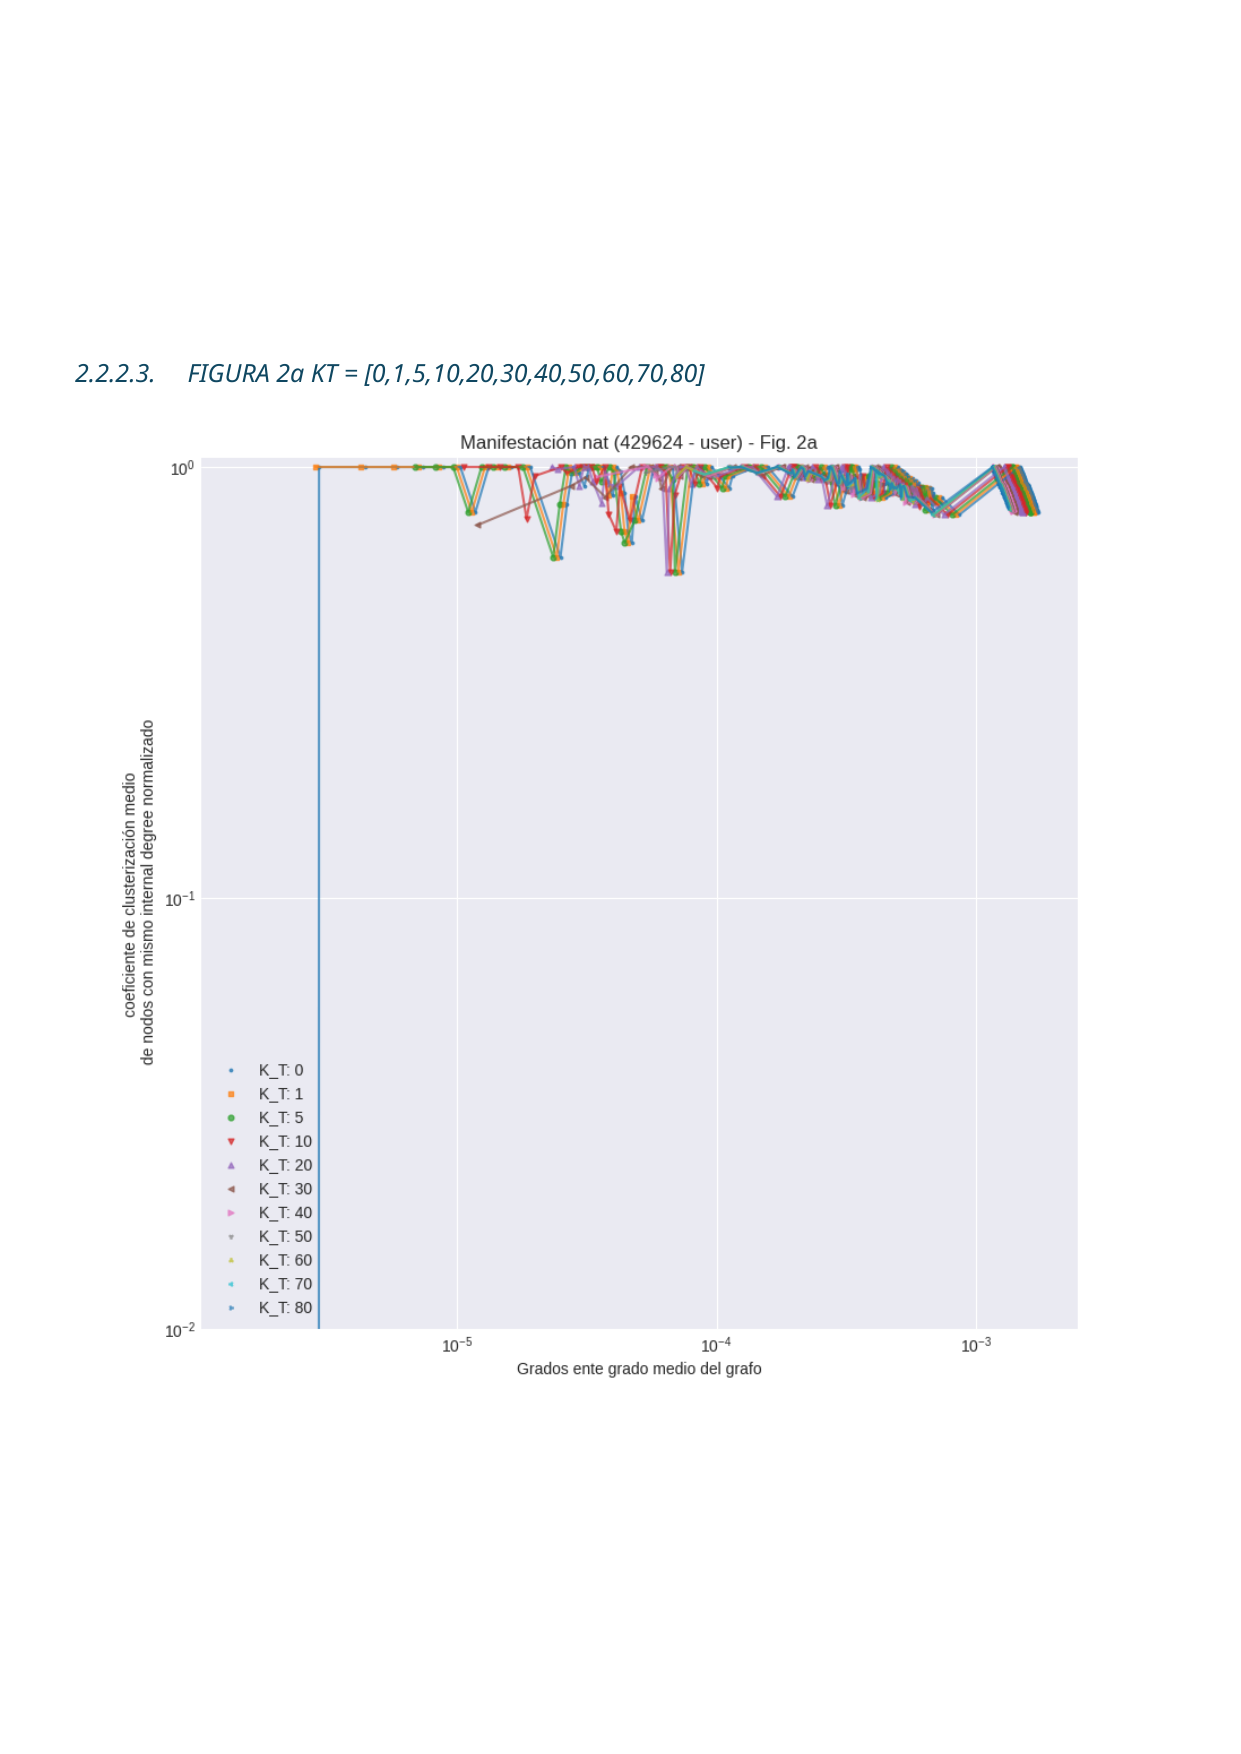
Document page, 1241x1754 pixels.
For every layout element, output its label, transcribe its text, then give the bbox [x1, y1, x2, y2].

picture [112, 424, 1088, 1389]
subtitle FIGURA 2a KT = [0,1,5,10,20,30,40,50,60,70,80] [75, 356, 1128, 390]
